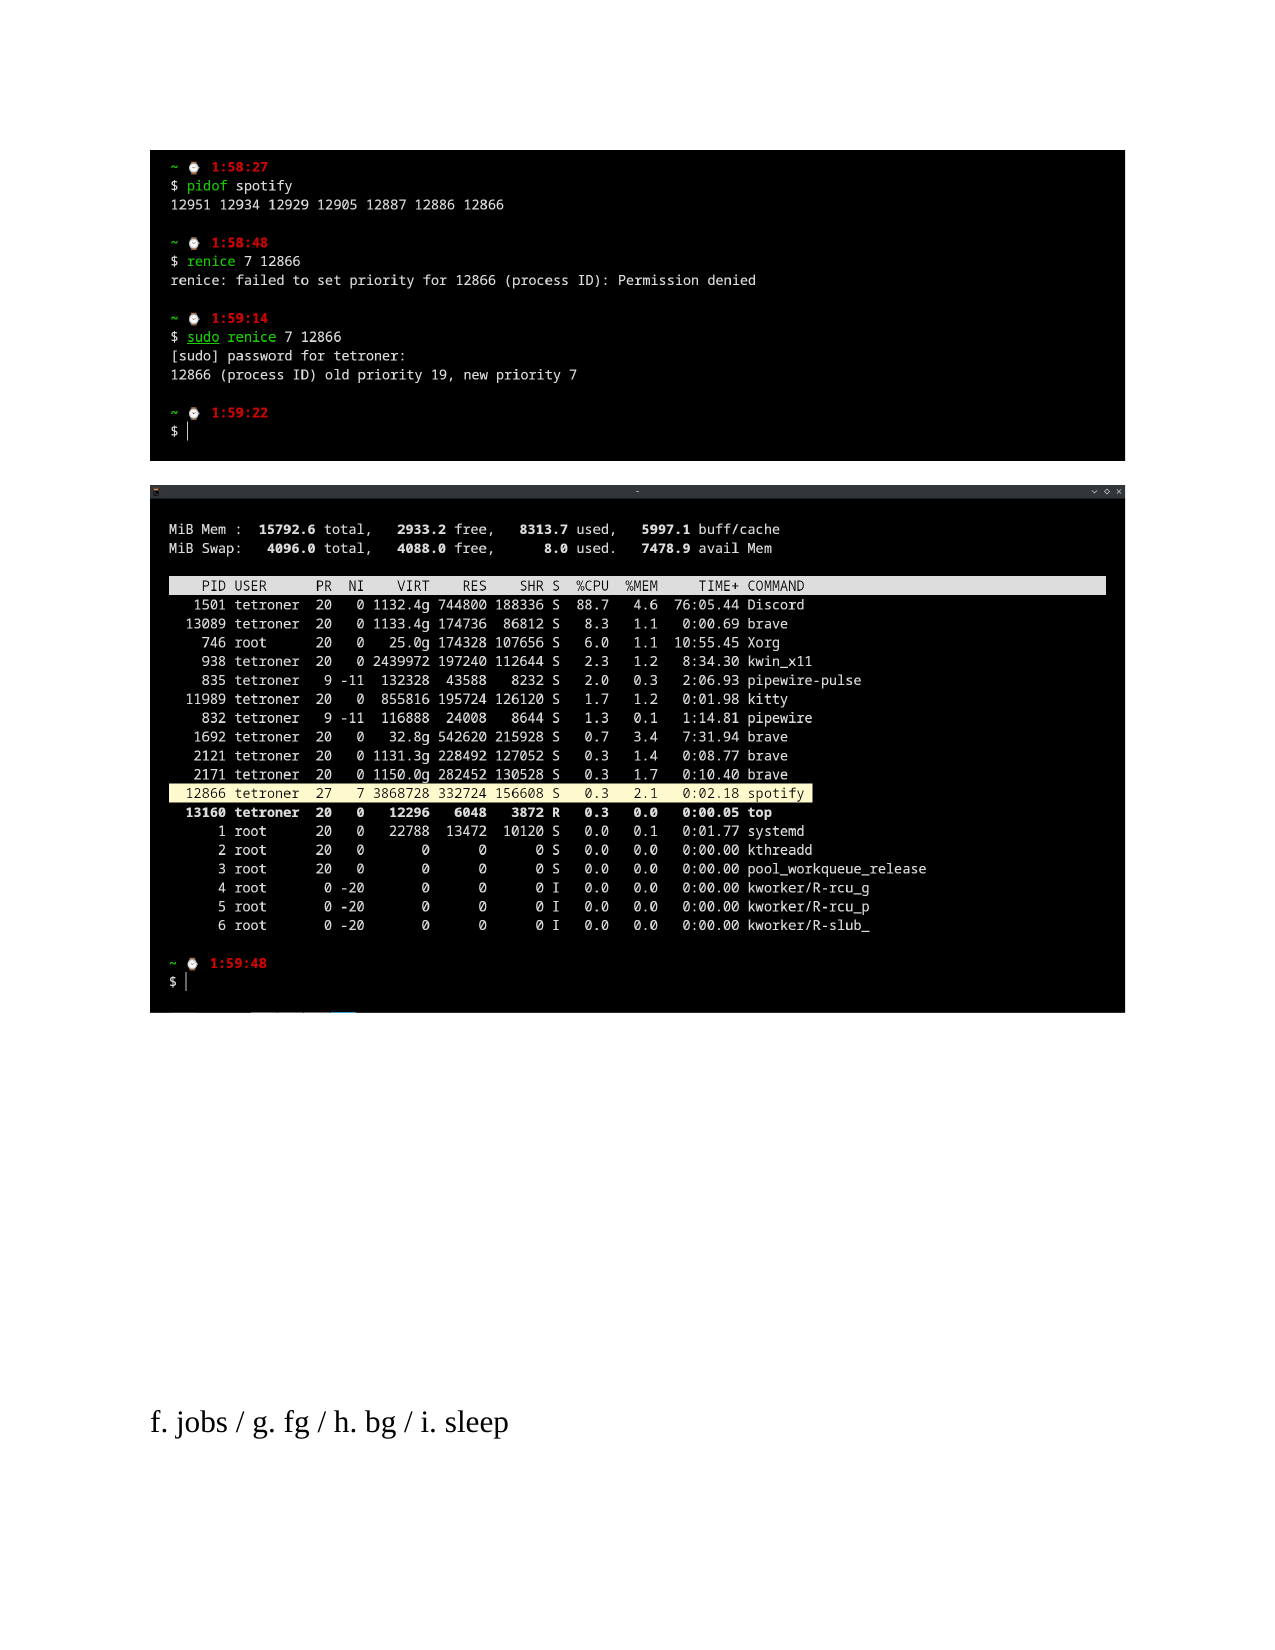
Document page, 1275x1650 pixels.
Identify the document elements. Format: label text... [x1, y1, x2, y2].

picture [150, 485, 1125, 1013]
picture [150, 150, 1125, 461]
text f. jobs / g. fg / h. bg / i. sleep [150, 1403, 1125, 1439]
